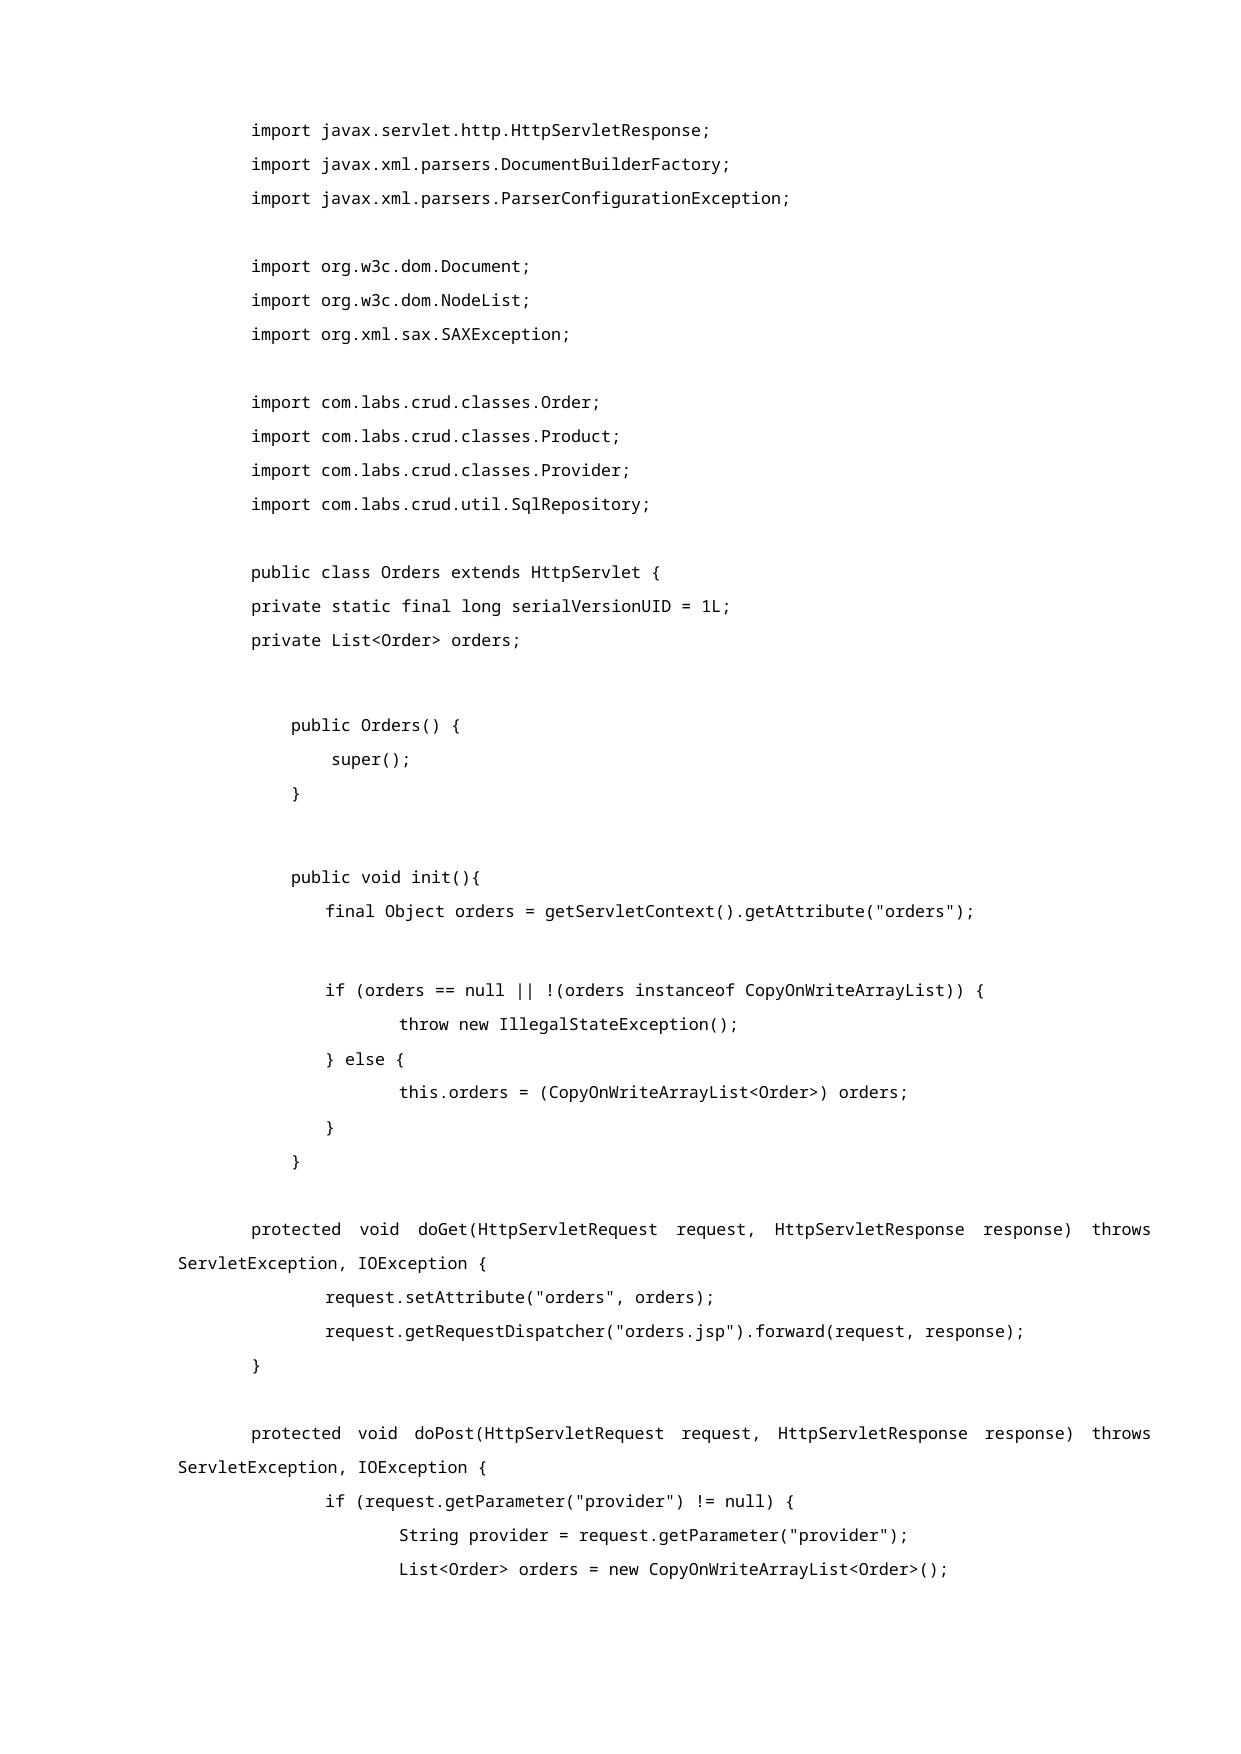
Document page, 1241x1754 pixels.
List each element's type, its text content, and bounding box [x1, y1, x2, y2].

text request.setAttribute("orders", orders); [177, 1286, 1152, 1308]
text public Orders() { [177, 713, 1152, 736]
text import com.labs.crud.classes.Order; [177, 391, 1152, 413]
text request.getRequestDispatcher("orders.jsp").forward(request, response); [177, 1319, 1152, 1342]
text super(); [177, 747, 1152, 770]
text } [177, 1354, 1152, 1376]
text final Object orders = getServletContext().getAttribute("orders"); [177, 900, 1152, 923]
text import javax.xml.parsers.ParserConfigurationException; [177, 186, 1152, 209]
text if (request.getParameter("provider") != null) { [177, 1490, 1152, 1513]
text String provider = request.getParameter("provider"); [177, 1524, 1152, 1547]
text import org.xml.sax.SAXException; [177, 322, 1152, 345]
text import javax.xml.parsers.DocumentBuilderFactory; [177, 152, 1152, 175]
text throw new IllegalStateException(); [177, 1013, 1152, 1036]
text List<Order> orders = new CopyOnWriteArrayList<Order>(); [177, 1558, 1152, 1581]
text import com.labs.crud.classes.Product; [177, 425, 1152, 447]
text } [177, 782, 1152, 804]
text private static final long serialVersionUID = 1L; [177, 595, 1152, 618]
text import org.w3c.dom.NodeList; [177, 288, 1152, 311]
text } [177, 1149, 1152, 1172]
text protected void doPost(HttpServletRequest request, HttpServletResponse response) throws ServletException, IOException { [177, 1422, 1152, 1478]
text } else { [177, 1047, 1152, 1070]
text import javax.servlet.http.HttpServletResponse; [177, 118, 1152, 141]
text public class Orders extends HttpServlet { [177, 561, 1152, 584]
text import org.w3c.dom.Document; [177, 254, 1152, 277]
text import com.labs.crud.classes.Provider; [177, 459, 1152, 481]
text public void init(){ [177, 866, 1152, 889]
text private List<Order> orders; [177, 629, 1152, 652]
text if (orders == null || !(orders instanceof CopyOnWriteArrayList)) { [177, 979, 1152, 1002]
text this.orders = (CopyOnWriteArrayList<Order>) orders; [177, 1081, 1152, 1104]
text import com.labs.crud.util.SqlRepository; [177, 493, 1152, 516]
text protected void doGet(HttpServletRequest request, HttpServletResponse response) throws ServletException, IOException { [177, 1217, 1152, 1274]
text } [177, 1115, 1152, 1138]
